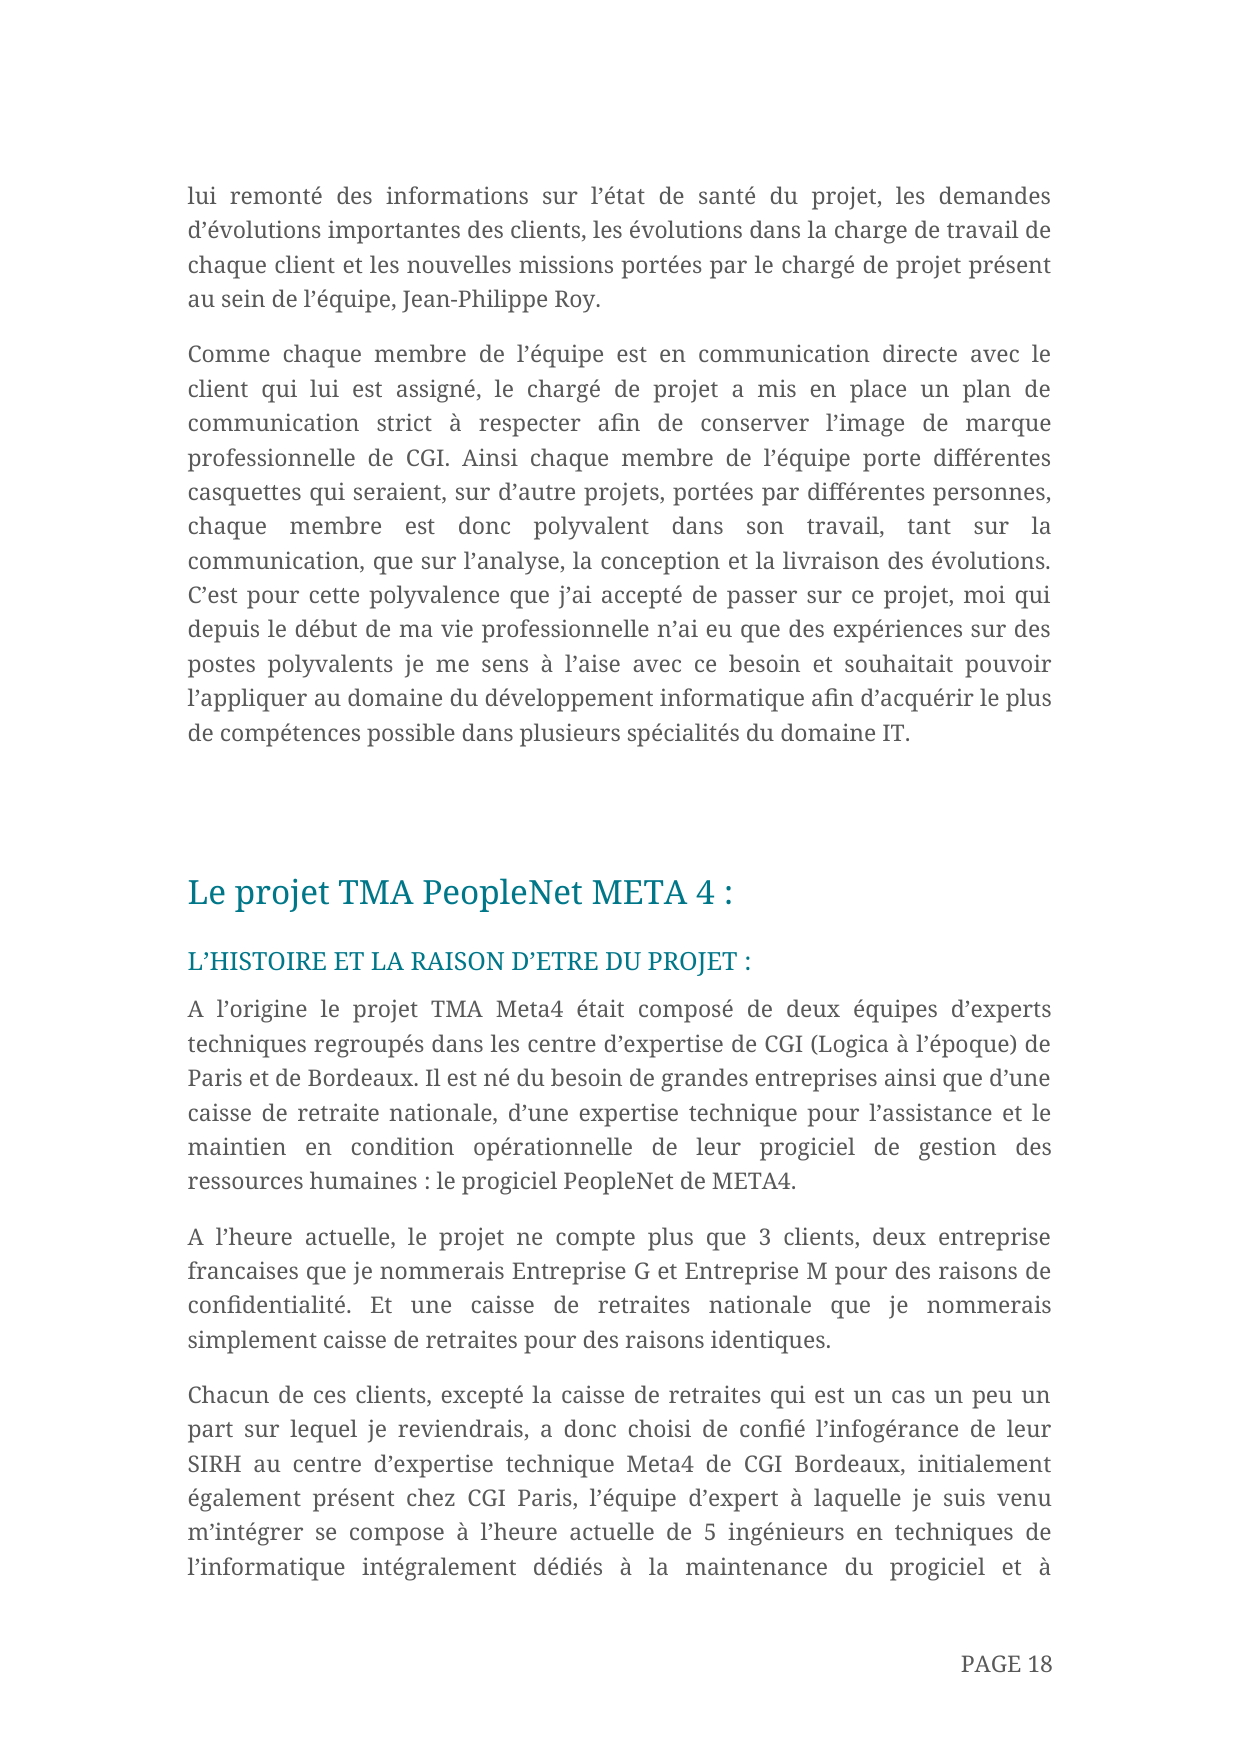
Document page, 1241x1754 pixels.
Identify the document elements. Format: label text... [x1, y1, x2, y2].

text Comme chaque membre de l’équipe est en communication directe avec le client qui lui est assigné, le chargé de projet a mis en place un plan de communication strict à respecter afin de conserver l’image de marque professionnelle de CGI. Ainsi chaque membre de l’équipe porte différentes casquettes qui seraient, sur d’autre projets, portées par différentes personnes, chaque membre est donc polyvalent dans son travail, tant sur la communication, que sur l’analyse, la conception et la livraison des évolutions. C’est pour cette polyvalence que j’ai accepté de passer sur ce projet, moi qui depuis le début de ma vie professionnelle n’ai eu que des expériences sur des postes polyvalents je me sens à l’aise avec ce besoin et souhaitait pouvoir l’appliquer au domaine du développement informatique afin d’acquérir le plus de compétences possible dans plusieurs spécialités du domaine IT. [187, 338, 1053, 748]
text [187, 180, 1053, 314]
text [187, 1379, 1053, 1582]
subtitle L’histoire et la raison d’etre du projet : [187, 943, 1053, 977]
subtitle Le projet TMA PeopleNet META 4 : [187, 868, 1053, 914]
text A l’heure actuelle, le projet ne compte plus que 3 clients, deux entreprise francaises que je nommerais Entreprise G et Entreprise M pour des raisons de confidentialité. Et une caisse de retraites nationale que je nommerais simplement caisse de retraites pour des raisons identiques. [187, 1220, 1053, 1355]
text A l’origine le projet TMA Meta4 était composé de deux équipes d’experts techniques regroupés dans les centre d’expertise de CGI (Logica à l’époque) de Paris et de Bordeaux. Il est né du besoin de grandes entreprises ainsi que d’une caisse de retraite nationale, d’une expertise technique pour l’assistance et le maintien en condition opérationnelle de leur progiciel de gestion des ressources humaines : le progiciel PeopleNet de META4. [187, 993, 1053, 1196]
